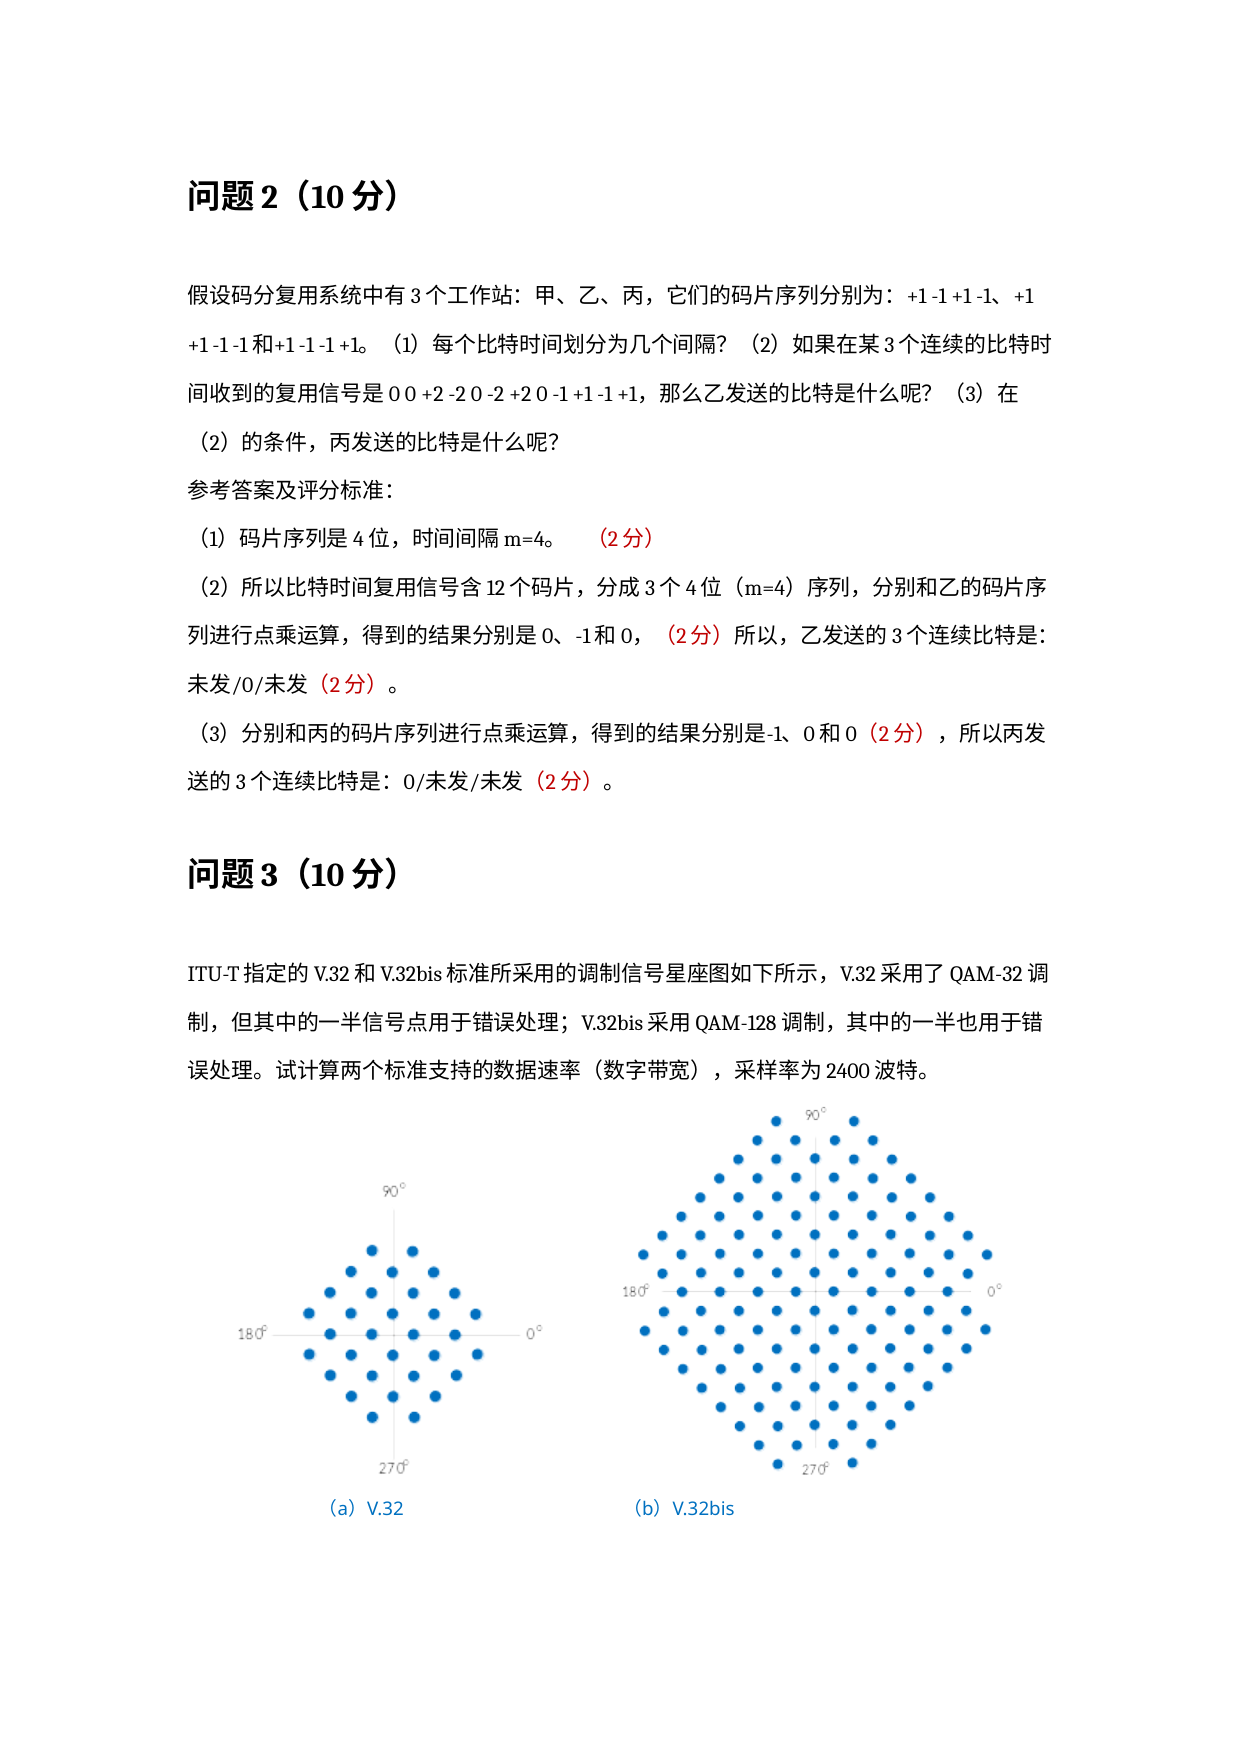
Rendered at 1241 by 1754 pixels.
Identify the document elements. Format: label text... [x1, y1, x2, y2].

text 假设码分复用系统中有3个工作站：甲、乙、丙，它们的码片序列分别为：+1 -1 +1 -1、+1 +1 -1 -1和+1 -1 -1 +1。（1）每个比特时间划分为几个间隔？（2）如果在某3个连续的比特时间收到的复用信号是0 0 +2 -2 0 -2 +2 0 -1 +1 -1 +1，那么乙发送的比特是什么呢？（3）在（2）的条件，丙发送的比特是什么呢？ [187, 278, 1053, 457]
text （3）分别和丙的码片序列进行点乘运算，得到的结果分别是-1、0和0（2分），所以丙发送的3个连续比特是：0/未发/未发（2分）。 [187, 715, 1053, 796]
subtitle 问题3（10分） [187, 839, 1053, 904]
text （a）V.32 （b）V.32bis [187, 1491, 1053, 1524]
subtitle 问题2（10分） [187, 162, 1053, 227]
text （2）所以比特时间复用信号含12个码片，分成3个4位（m=4）序列，分别和乙的码片序列进行点乘运算，得到的结果分别是0、-1和0，（2分）所以，乙发送的3个连续比特是：未发/0/未发（2分）。 [187, 569, 1053, 699]
text ITU-T指定的V.32和V.32bis标准所采用的调制信号星座图如下所示，V.32采用了QAM-32调制，但其中的一半信号点用于错误处理；V.32bis采用QAM-128调制，其中的一半也用于错误处理。试计算两个标准支持的数据速率（数字带宽），采样率为2400波特。 [187, 956, 1053, 1086]
text 参考答案及评分标准： [187, 473, 1053, 505]
text （1）码片序列是4位，时间间隔m=4。 （2分） [187, 521, 1053, 553]
